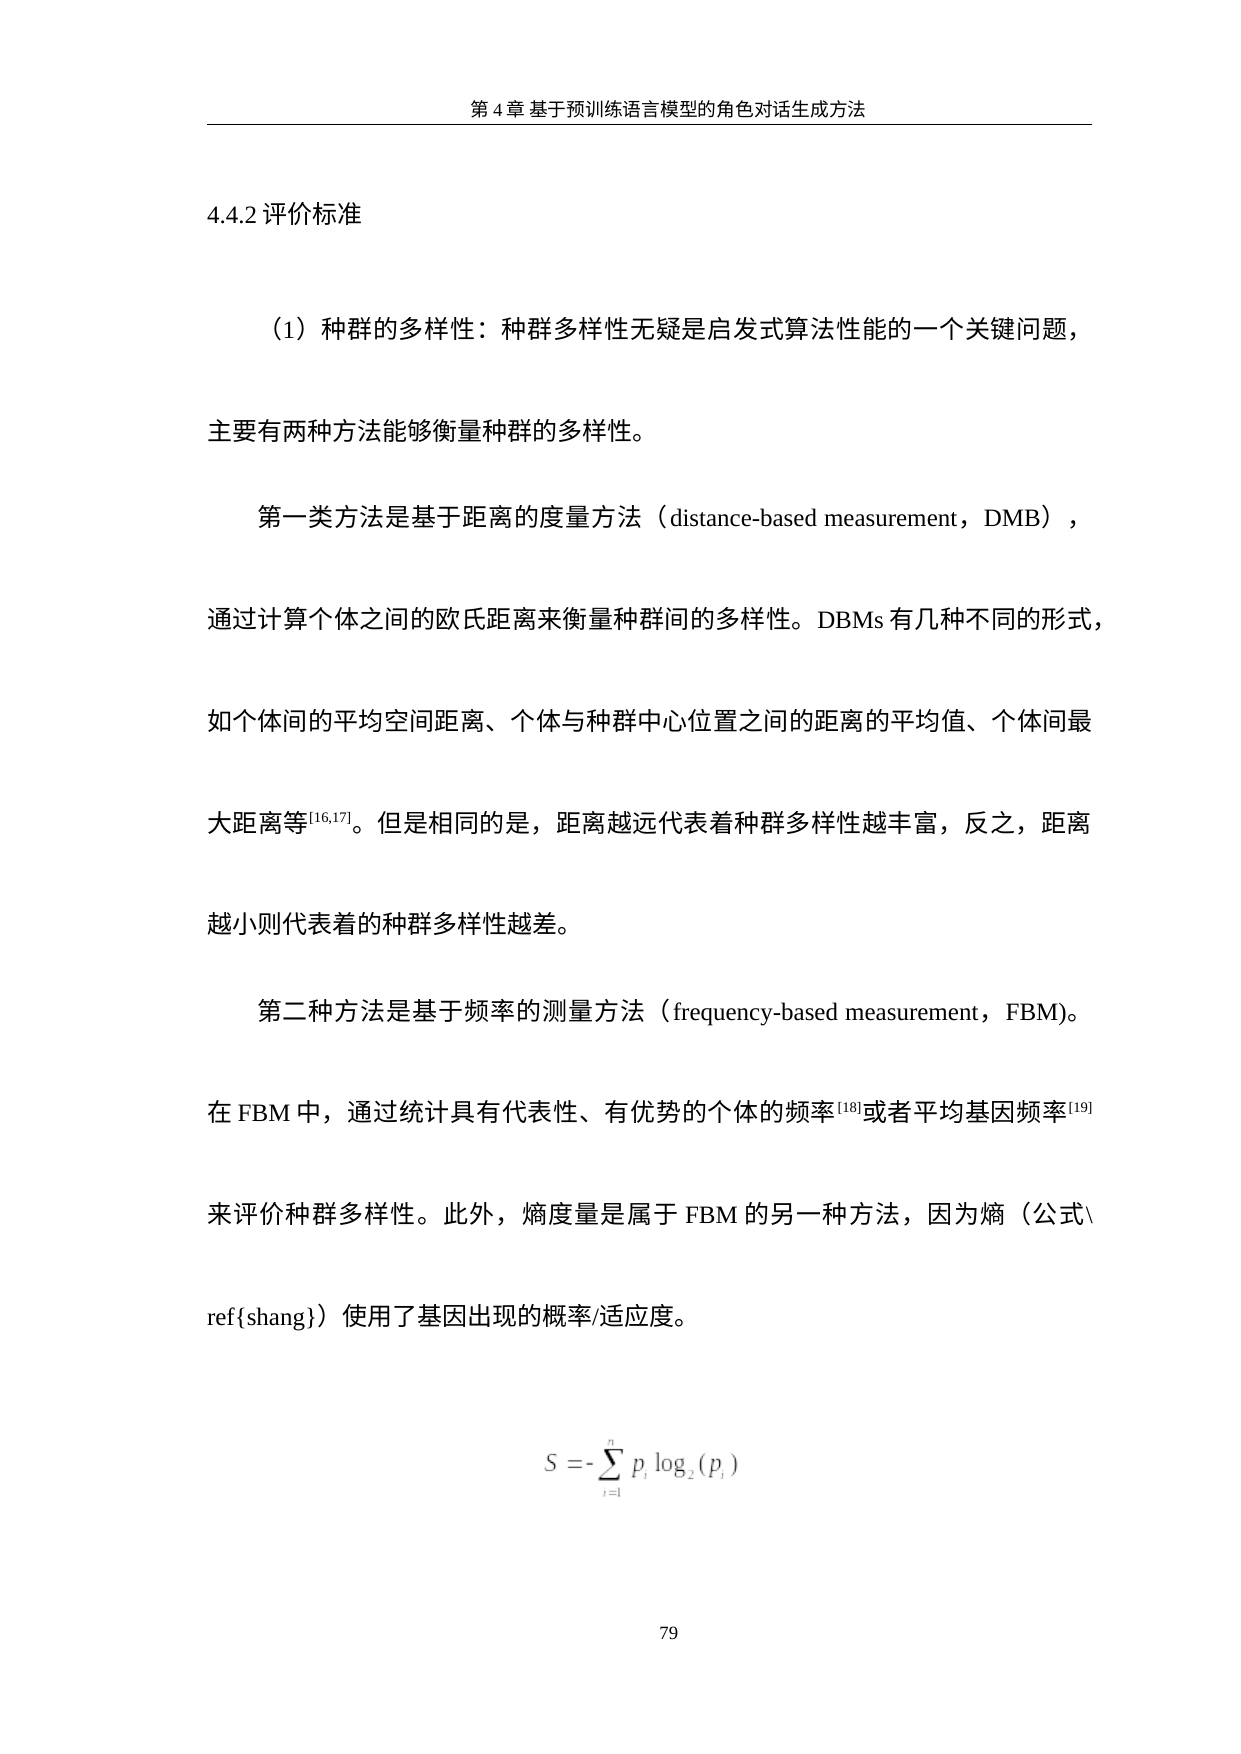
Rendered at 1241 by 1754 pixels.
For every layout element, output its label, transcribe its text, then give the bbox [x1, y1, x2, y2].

text 4.4.2评价标准 [207, 178, 1092, 246]
text 第一类方法是基于距离的度量方法（distance-based measurement，DMB），通过计算个体之间的欧氏距离来衡量种群间的多样性。DBMs有几种不同的形式，如个体间的平均空间距离、个体与种群中心位置之间的距离的平均值、个体间最大距离等[16,17]。但是相同的是，距离越远代表着种群多样性越丰富，反之，距离越小则代表着的种群多样性越差。 [207, 482, 1092, 957]
text 第二种方法是基于频率的测量方法（frequency-based measurement，FBM)。在FBM中，通过统计具有代表性、有优势的个体的频率[18]或者平均基因频率[19]来评价种群多样性。此外，熵度量是属于FBM的另一种方法，因为熵（公式\ref{shang}）使用了基因出现的概率/适应度。 [207, 975, 1092, 1349]
text （1）种群的多样性：种群多样性无疑是启发式算法性能的一个关键问题，主要有两种方法能够衡量种群的多样性。 [207, 294, 1092, 463]
